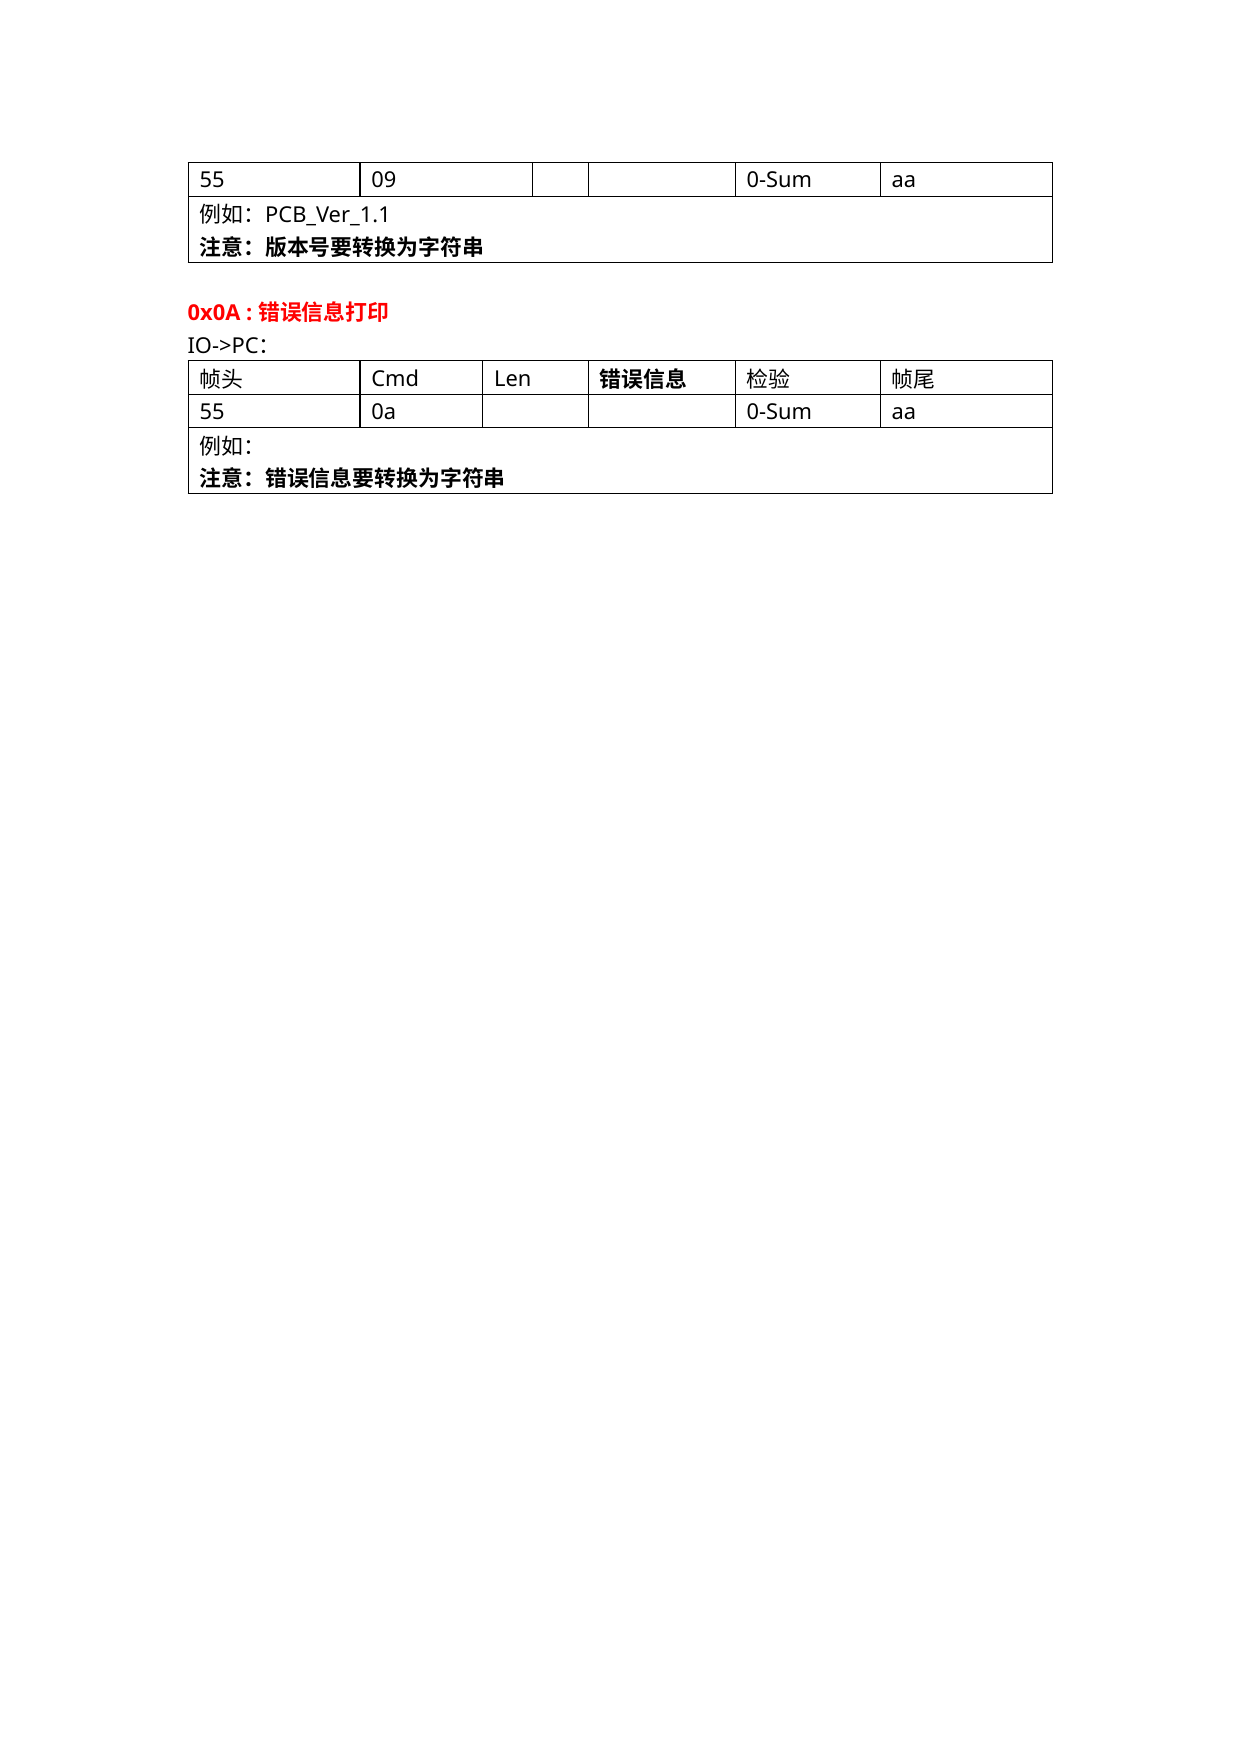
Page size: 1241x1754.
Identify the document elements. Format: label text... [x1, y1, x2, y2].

table_header Len [483, 361, 588, 394]
table_cell 0-Sum [736, 163, 880, 196]
table_cell 0a [361, 395, 482, 427]
text IO->PC： [187, 328, 1053, 360]
table_header Cmd [361, 361, 482, 394]
table_header 帧头 [189, 361, 359, 394]
table_header 帧尾 [881, 361, 1052, 394]
table_cell 例如：PCB_Ver_1.1 注意：版本号要转换为字符串 [189, 197, 1052, 262]
table_cell aa [881, 395, 1052, 427]
table_cell [533, 163, 588, 196]
table_cell [589, 163, 735, 196]
table_cell 09 [361, 163, 532, 196]
table_cell [483, 395, 588, 427]
text 0x0A : 错误信息打印 [187, 295, 1053, 328]
table_cell 0-Sum [736, 395, 880, 427]
table_header 错误信息 [589, 361, 735, 394]
table_cell 例如： 注意：错误信息要转换为字符串 [189, 428, 1052, 493]
table_header 检验 [736, 361, 880, 394]
table_cell 55 [189, 395, 359, 427]
table_cell 55 [189, 163, 359, 196]
table_cell aa [881, 163, 1052, 196]
table_cell [589, 395, 735, 427]
